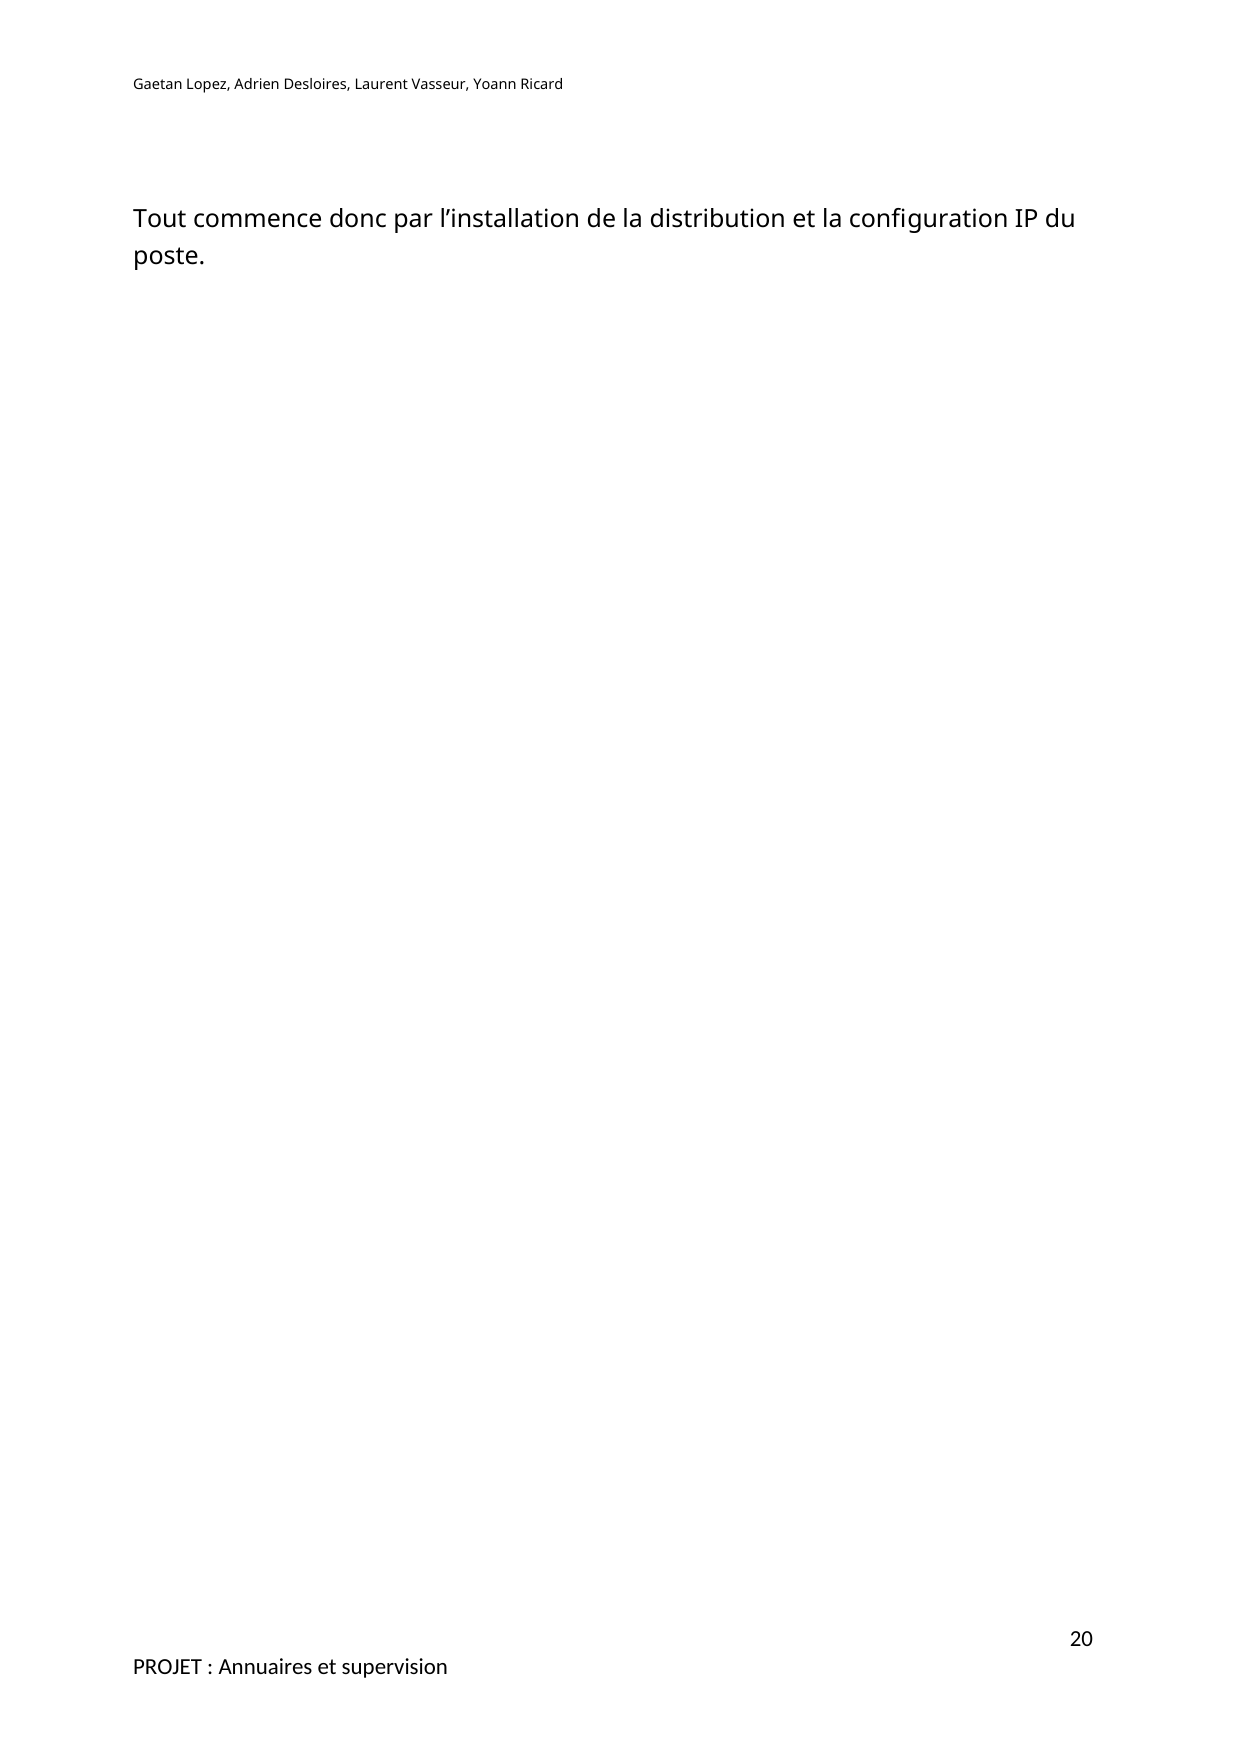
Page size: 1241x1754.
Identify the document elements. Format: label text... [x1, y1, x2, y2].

text Tout commence donc par l’installation de la distribution et la configuration IP du poste. [133, 201, 1093, 272]
